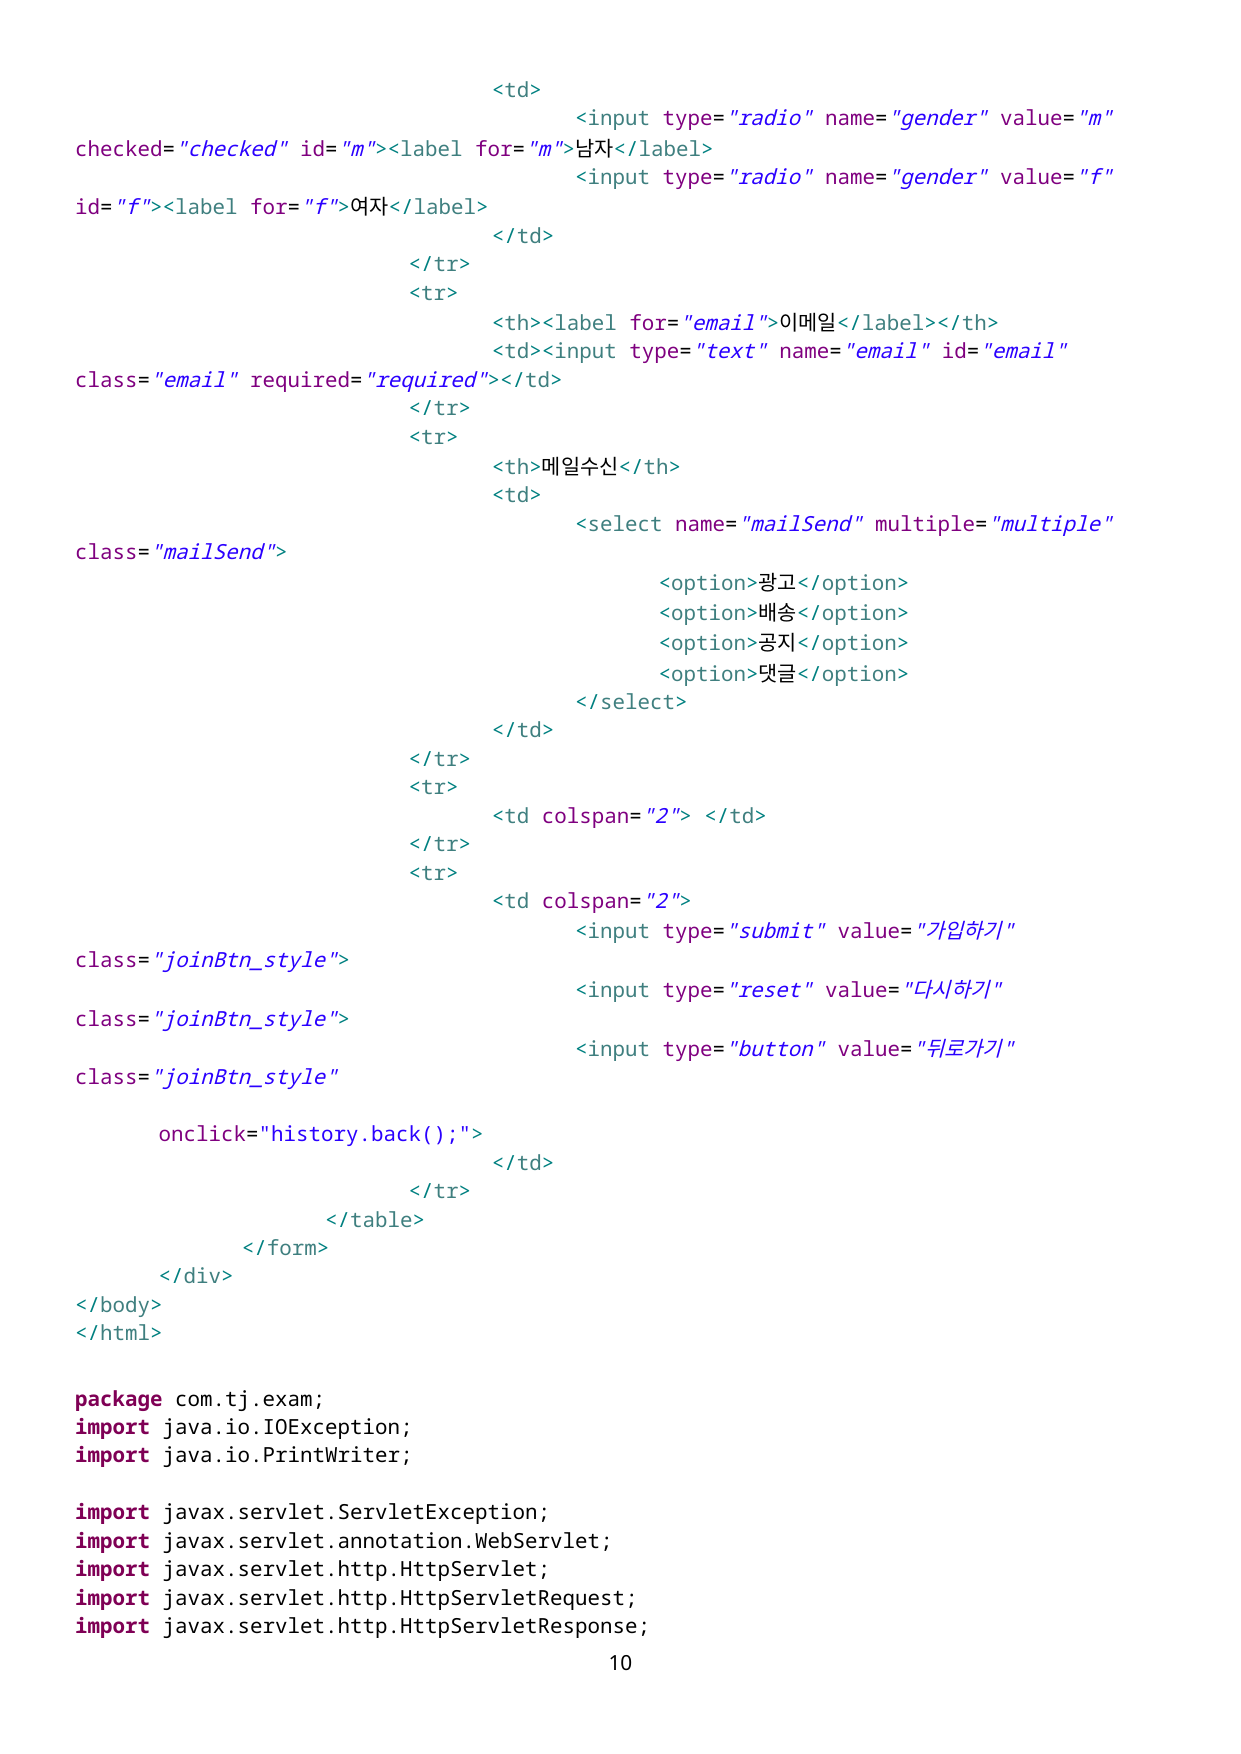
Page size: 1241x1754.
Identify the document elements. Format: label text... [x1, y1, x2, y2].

text import javax.servlet.ServletException; [75, 1497, 1165, 1526]
text </table> [75, 1205, 1165, 1233]
text <td colspan="2"> </td> [75, 801, 1165, 829]
text <td colspan="2"> [75, 886, 1165, 915]
text </form> [75, 1233, 1165, 1262]
text import javax.servlet.http.HttpServletRequest; [75, 1583, 1165, 1611]
text <td> [75, 75, 1165, 103]
text <select name="mailSend" multiple="multiple" class="mailSend"> [75, 509, 1165, 566]
text </div> [75, 1262, 1165, 1290]
text onclick="history.back();"> [75, 1091, 1165, 1148]
text <tr> [75, 422, 1165, 450]
text </tr> [75, 393, 1165, 422]
text <th>메일수신</th> [75, 450, 1165, 481]
text </body> [75, 1290, 1165, 1318]
text package com.tj.exam; [75, 1384, 1165, 1412]
text <option>광고</option> [75, 566, 1165, 596]
text import java.io.IOException; [75, 1412, 1165, 1441]
text import java.io.PrintWriter; [75, 1441, 1165, 1469]
text </td> [75, 716, 1165, 744]
text import javax.servlet.annotation.WebServlet; [75, 1526, 1165, 1554]
text <tr> [75, 772, 1165, 801]
text </td> [75, 1148, 1165, 1176]
text <option>배송</option> [75, 596, 1165, 627]
text <th><label for="email">이메일</label></th> [75, 306, 1165, 337]
text </tr> [75, 744, 1165, 772]
text import javax.servlet.http.HttpServlet; [75, 1554, 1165, 1583]
text <td><input type="text" name="email" id="email" class="email" required="required"></td> [75, 337, 1165, 393]
text <input type="button" value="뒤로가기" class="joinBtn_style" [75, 1032, 1165, 1091]
text <option>공지</option> [75, 627, 1165, 657]
text </tr> [75, 829, 1165, 858]
text <option>댓글</option> [75, 657, 1165, 687]
text </tr> [75, 249, 1165, 278]
text <tr> [75, 858, 1165, 886]
text </tr> [75, 1176, 1165, 1205]
text <input type="radio" name="gender" value="f" id="f"><label for="f">여자</label> [75, 162, 1165, 221]
text <input type="reset" value="다시하기" class="joinBtn_style"> [75, 973, 1165, 1032]
text </td> [75, 221, 1165, 249]
text <tr> [75, 278, 1165, 306]
text </html> [75, 1318, 1165, 1347]
text <input type="submit" value="가입하기" class="joinBtn_style"> [75, 915, 1165, 973]
text <td> [75, 481, 1165, 509]
text </select> [75, 687, 1165, 716]
text <input type="radio" name="gender" value="m" checked="checked" id="m"><label for="m">남자</label> [75, 103, 1165, 162]
text import javax.servlet.http.HttpServletResponse; [75, 1611, 1165, 1639]
